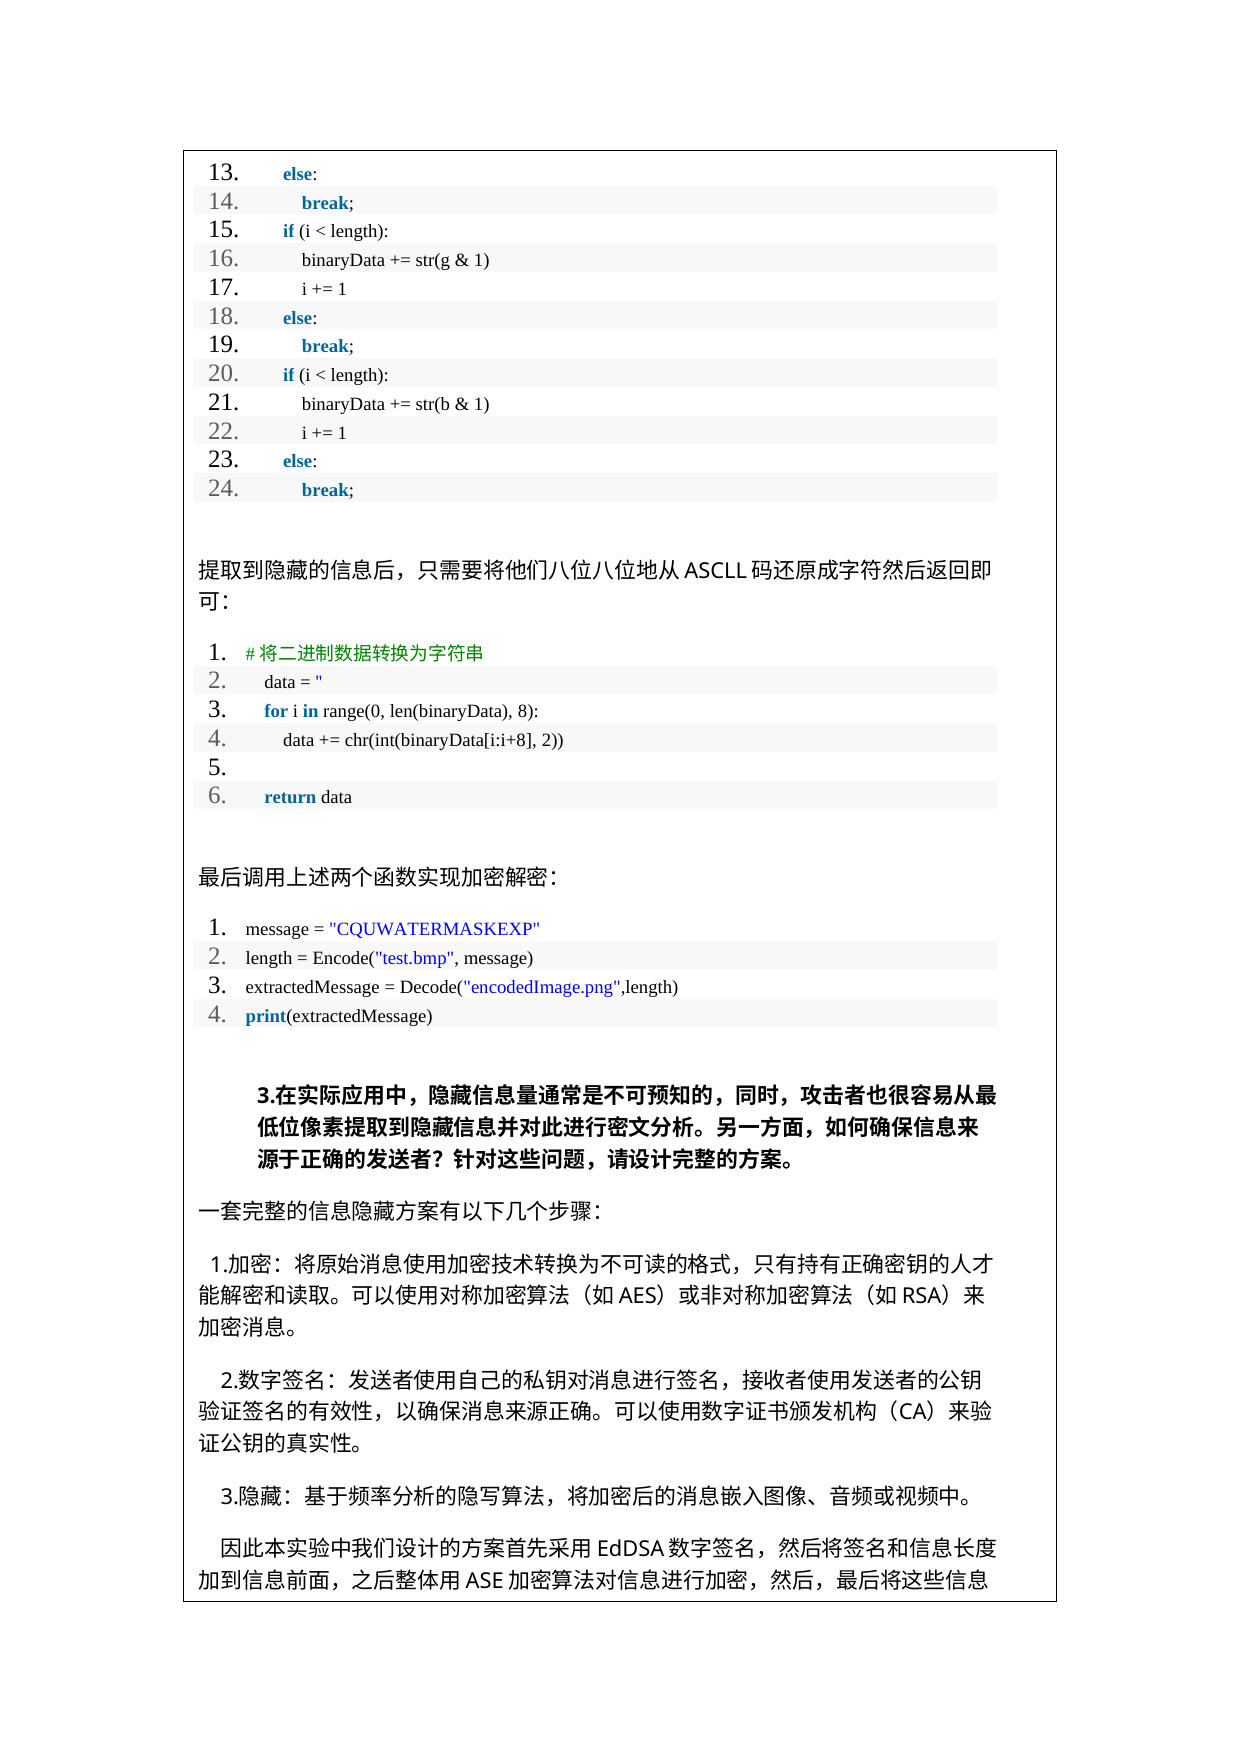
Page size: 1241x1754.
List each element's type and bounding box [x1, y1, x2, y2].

table_cell [184, 151, 1056, 1601]
